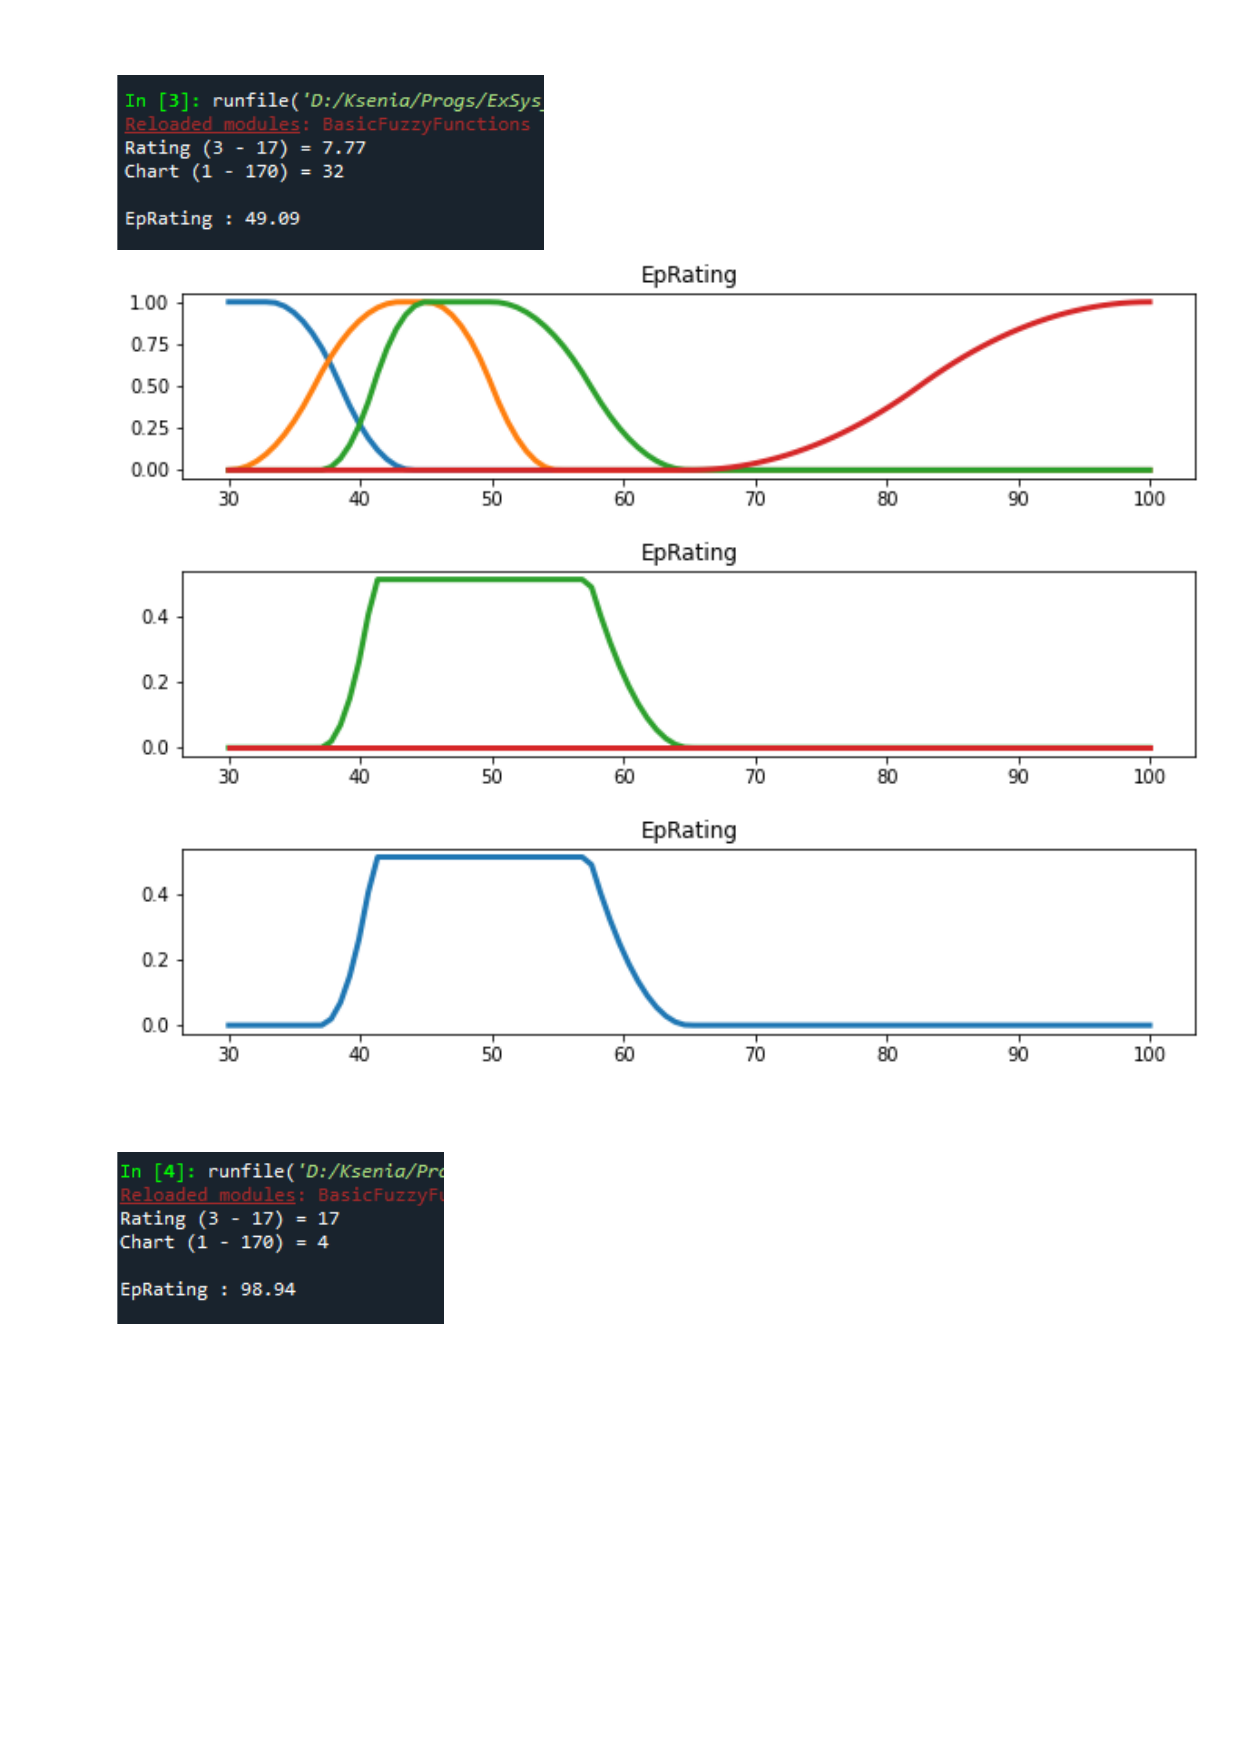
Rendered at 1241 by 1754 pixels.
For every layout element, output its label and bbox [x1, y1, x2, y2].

picture [117, 252, 1208, 1078]
picture [117, 1152, 444, 1324]
picture [117, 75, 544, 250]
